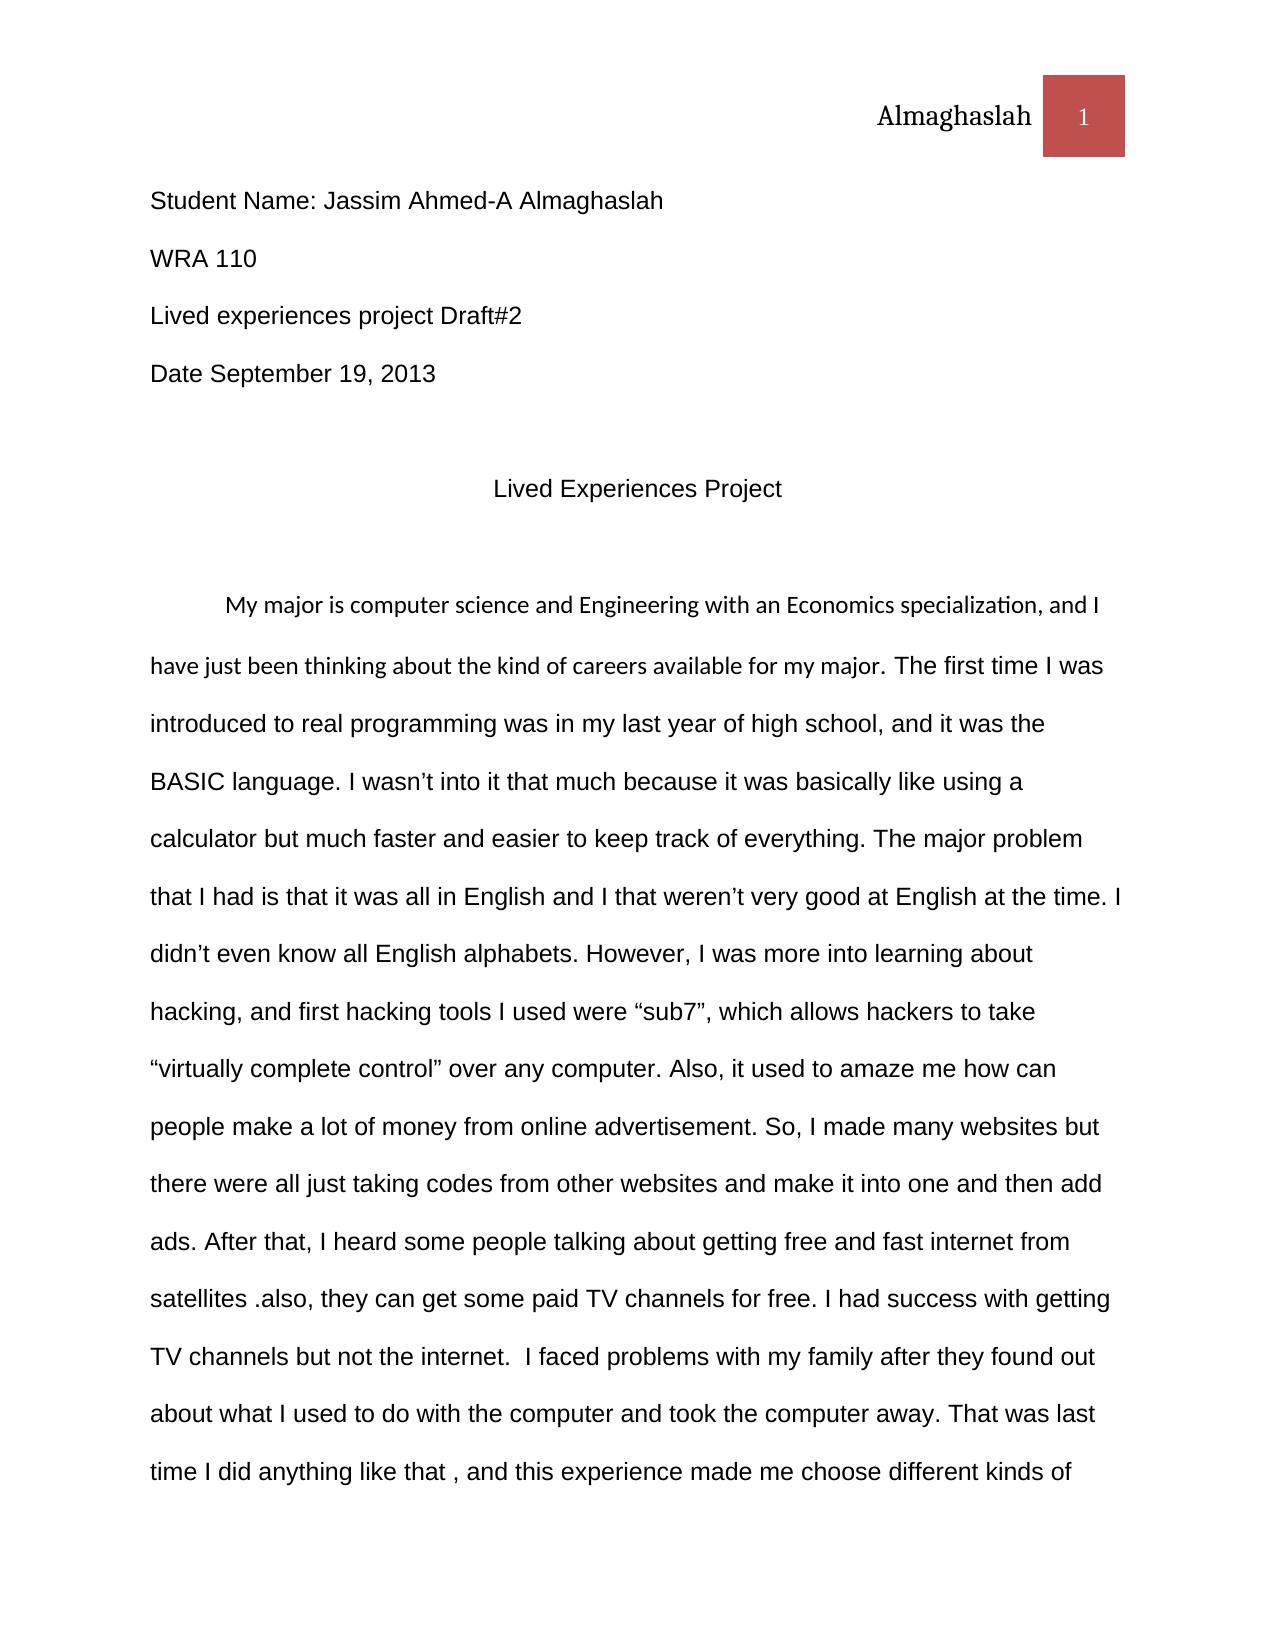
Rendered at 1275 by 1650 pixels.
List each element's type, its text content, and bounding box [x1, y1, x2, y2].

text My major is computer science and Engineering with an Economics specialization, and I have just been thinking about the kind of careers available for my major. The first time I was introduced to real programming was in my last year of high school, and it was the BASIC language. I wasn’t into it that much because it was basically like using a calculator but much faster and easier to keep track of everything. The major problem that I had is that it was all in English and I that weren’t very good at English at the time. I didn’t even know all English alphabets. However, I was more into learning about hacking, and first hacking tools I used were “sub7”, which allows hackers to take “virtually complete control” over any computer. Also, it used to amaze me how can people make a lot of money from online advertisement. So, I made many websites but there were all just taking codes from other websites and make it into one and then add ads. After that, I heard some people talking about getting free and fast internet from satellites .also, they can get some paid TV channels for free. I had success with getting TV channels but not the internet. I faced problems with my family after they found out about what I used to do with the computer and took the computer away. That was last time I did anything like that , and this experience made me choose different kinds of [150, 589, 1125, 1485]
text Lived Experiences Project [150, 474, 1125, 502]
text WRA 110 [150, 244, 1125, 272]
text Student Name: Jassim Ahmed-A Almaghaslah [150, 186, 1125, 215]
text Date September 19, 2013 [150, 359, 1125, 387]
text Lived experiences project Draft#2 [150, 301, 1125, 330]
